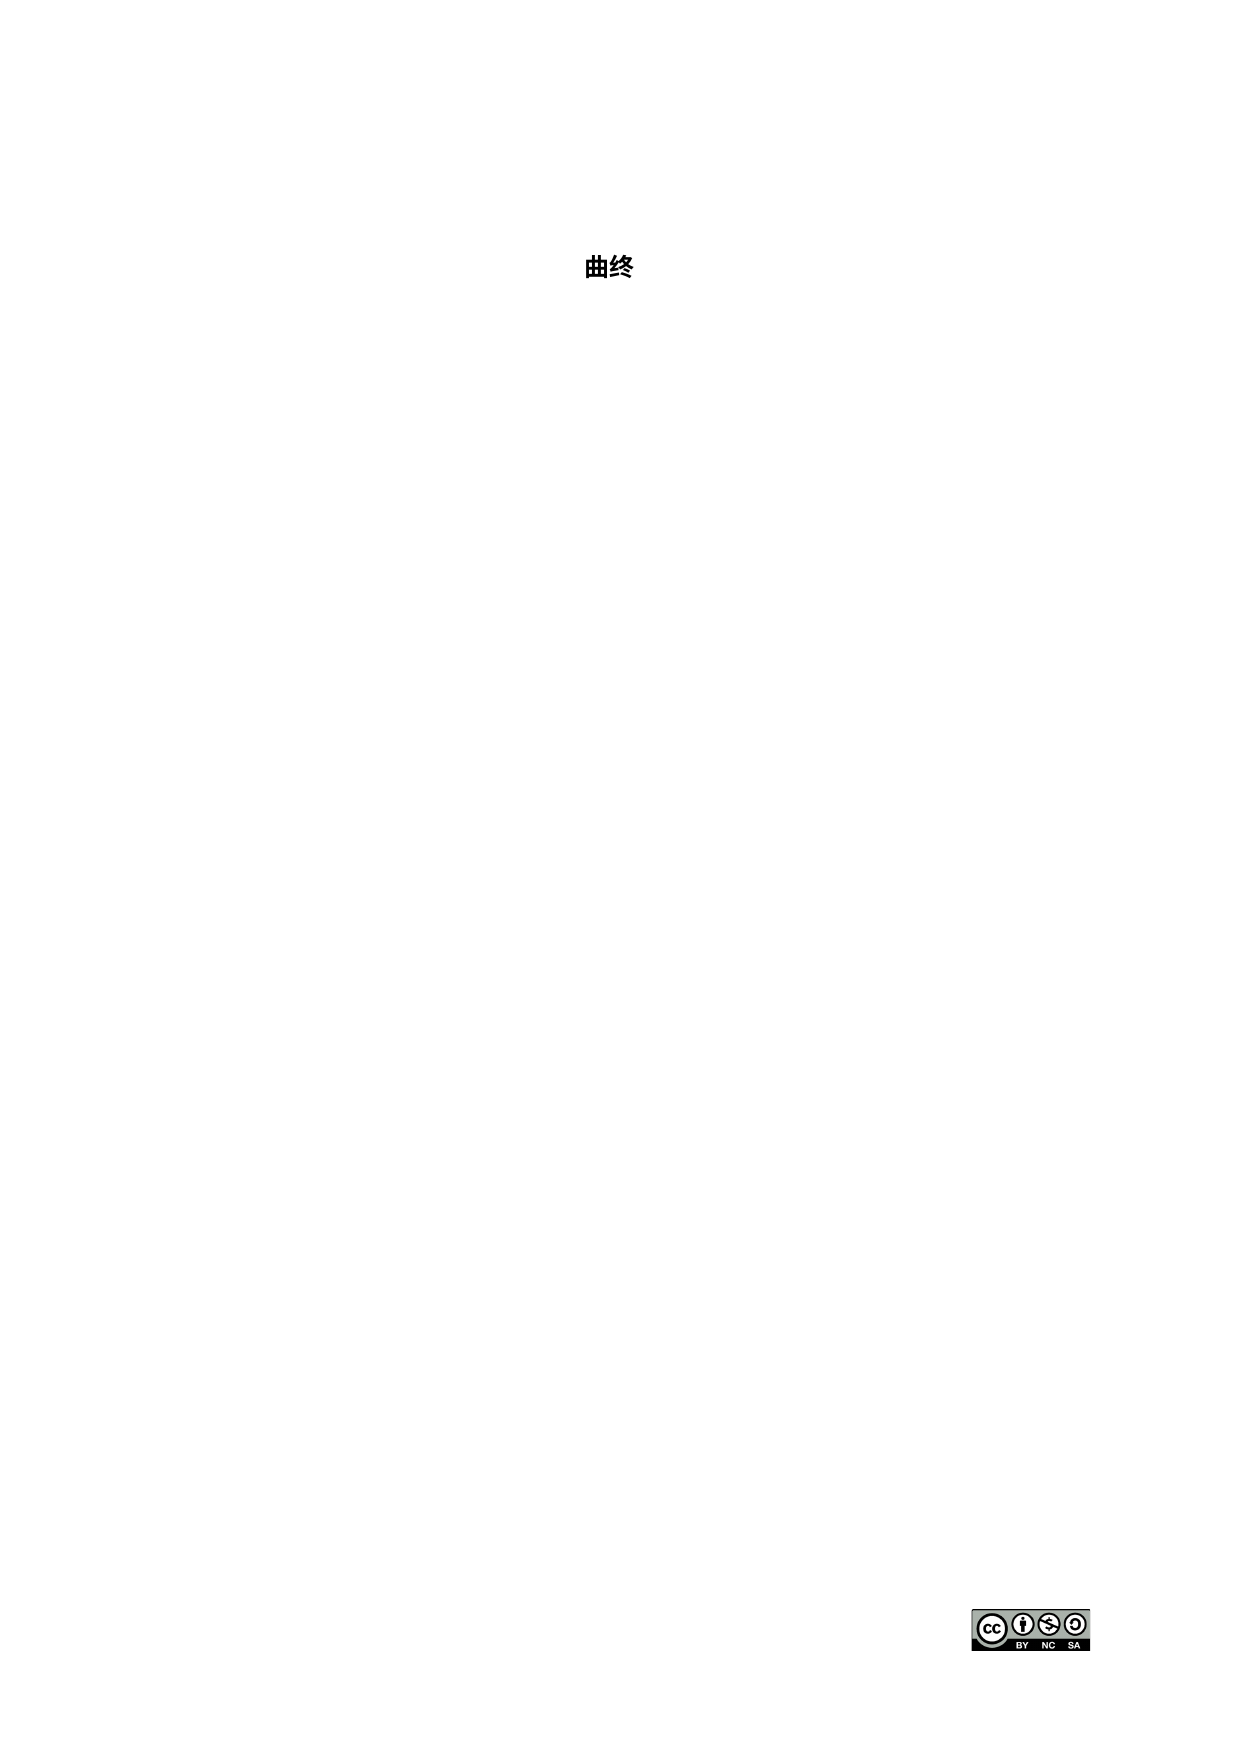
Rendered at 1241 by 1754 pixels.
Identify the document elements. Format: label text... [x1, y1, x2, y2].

text 曲终 [194, 247, 1024, 283]
picture [971, 1609, 1091, 1651]
